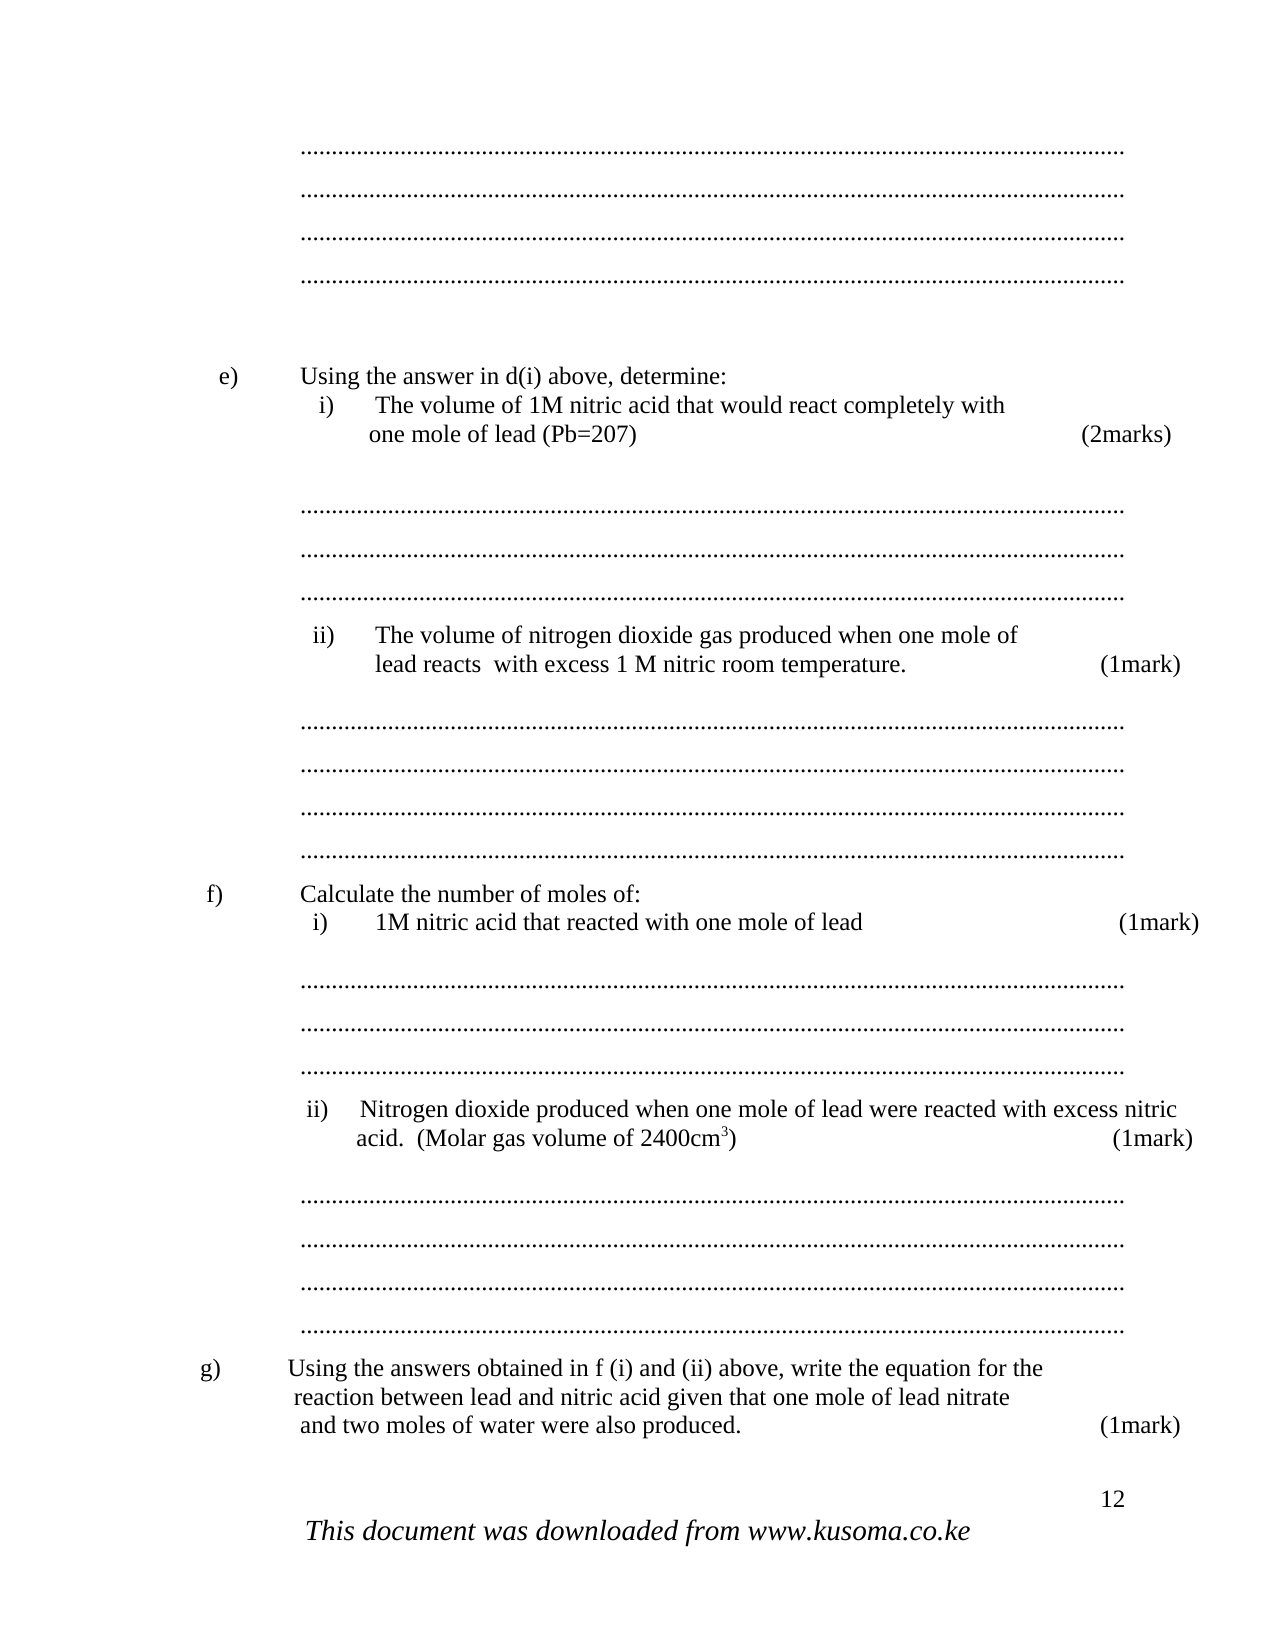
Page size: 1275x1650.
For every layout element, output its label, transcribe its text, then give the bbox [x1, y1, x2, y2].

text f) Calculate the number of moles of: [150, 879, 1200, 907]
text i) The volume of 1M nitric acid that would react completely with [150, 390, 1125, 419]
text i) 1M nitric acid that reacted with one mole of lead (1mark) [150, 907, 1200, 936]
text ii) Nitrogen dioxide produced when one mole of lead were reacted with excess nitric [225, 1094, 1200, 1123]
text e) Using the answer in d(i) above, determine: [150, 361, 1200, 390]
text g) Using the answers obtained in f (i) and (ii) above, write the equation for the [150, 1353, 1200, 1382]
text ii) The volume of nitrogen dioxide gas produced when one mole of [225, 620, 1200, 649]
text reaction between lead and nitric acid given that one mole of lead nitrate [150, 1382, 1200, 1411]
text acid. (Molar gas volume of 2400cm3) (1mark) [150, 1123, 1125, 1152]
text one mole of lead (Pb=207) (2marks) [150, 419, 1125, 447]
text lead reacts with excess 1 M nitric room temperature. (1mark) [150, 649, 1125, 677]
text and two moles of water were also produced. (1mark) [150, 1411, 1200, 1439]
